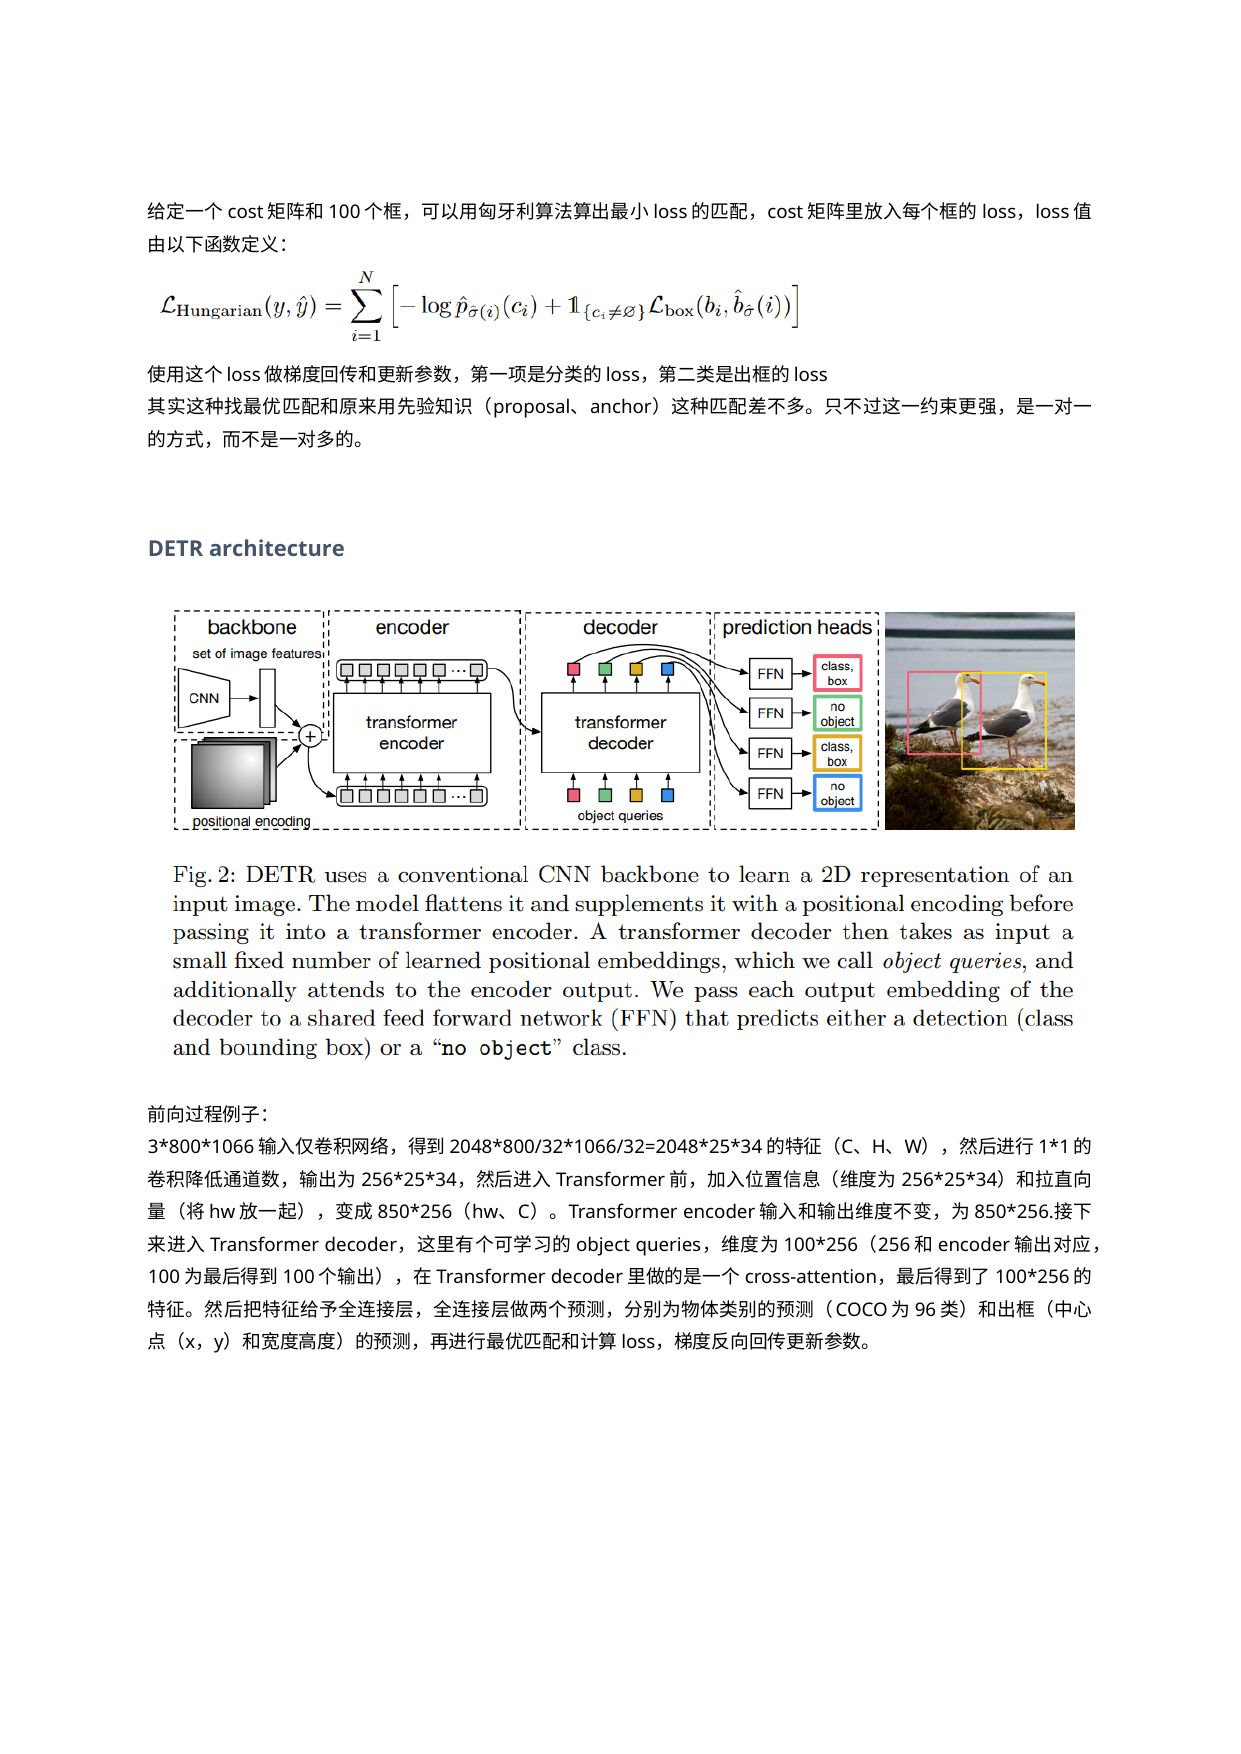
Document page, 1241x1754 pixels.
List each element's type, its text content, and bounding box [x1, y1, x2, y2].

text 给定一个cost矩阵和100个框，可以用匈牙利算法算出最小loss的匹配，cost矩阵里放入每个框的loss，loss值由以下函数定义： [148, 194, 1092, 259]
picture [147, 266, 809, 348]
text 使用这个loss做梯度回传和更新参数，第一项是分类的loss，第二类是出框的loss [148, 357, 1092, 389]
text 前向过程例子： [148, 1070, 1092, 1129]
text 其实这种找最优匹配和原来用先验知识（proposal、anchor）这种匹配差不多。只不过这一约束更强，是一对一的方式，而不是一对多的。 [148, 389, 1092, 454]
subtitle DETR architecture [148, 532, 1092, 564]
text 3*800*1066输入仅卷积网络，得到2048*800/32*1066/32=2048*25*34的特征（C、H、W），然后进行1*1的卷积降低通道数，输出为256*25*34，然后进入Transformer前，加入位置信息（维度为256*25*34）和拉直向量（将hw放一起），变成850*256（hw、C）。Transformer encoder输入和输出维度不变，为850*256.接下来进入Transformer decoder，这里有个可学习的object queries，维度为100*256（256和encoder输出对应，100为最后得到100个输出），在Transformer decoder里做的是一个cross-attention，最后得到了100*256的特征。然后把特征给予全连接层，全连接层做两个预测，分别为物体类别的预测（COCO为96类）和出框（中心点（x，y）和宽度高度）的预测，再进行最优匹配和计算loss，梯度反向回传更新参数。 [148, 1129, 1092, 1357]
picture [147, 580, 1093, 1070]
